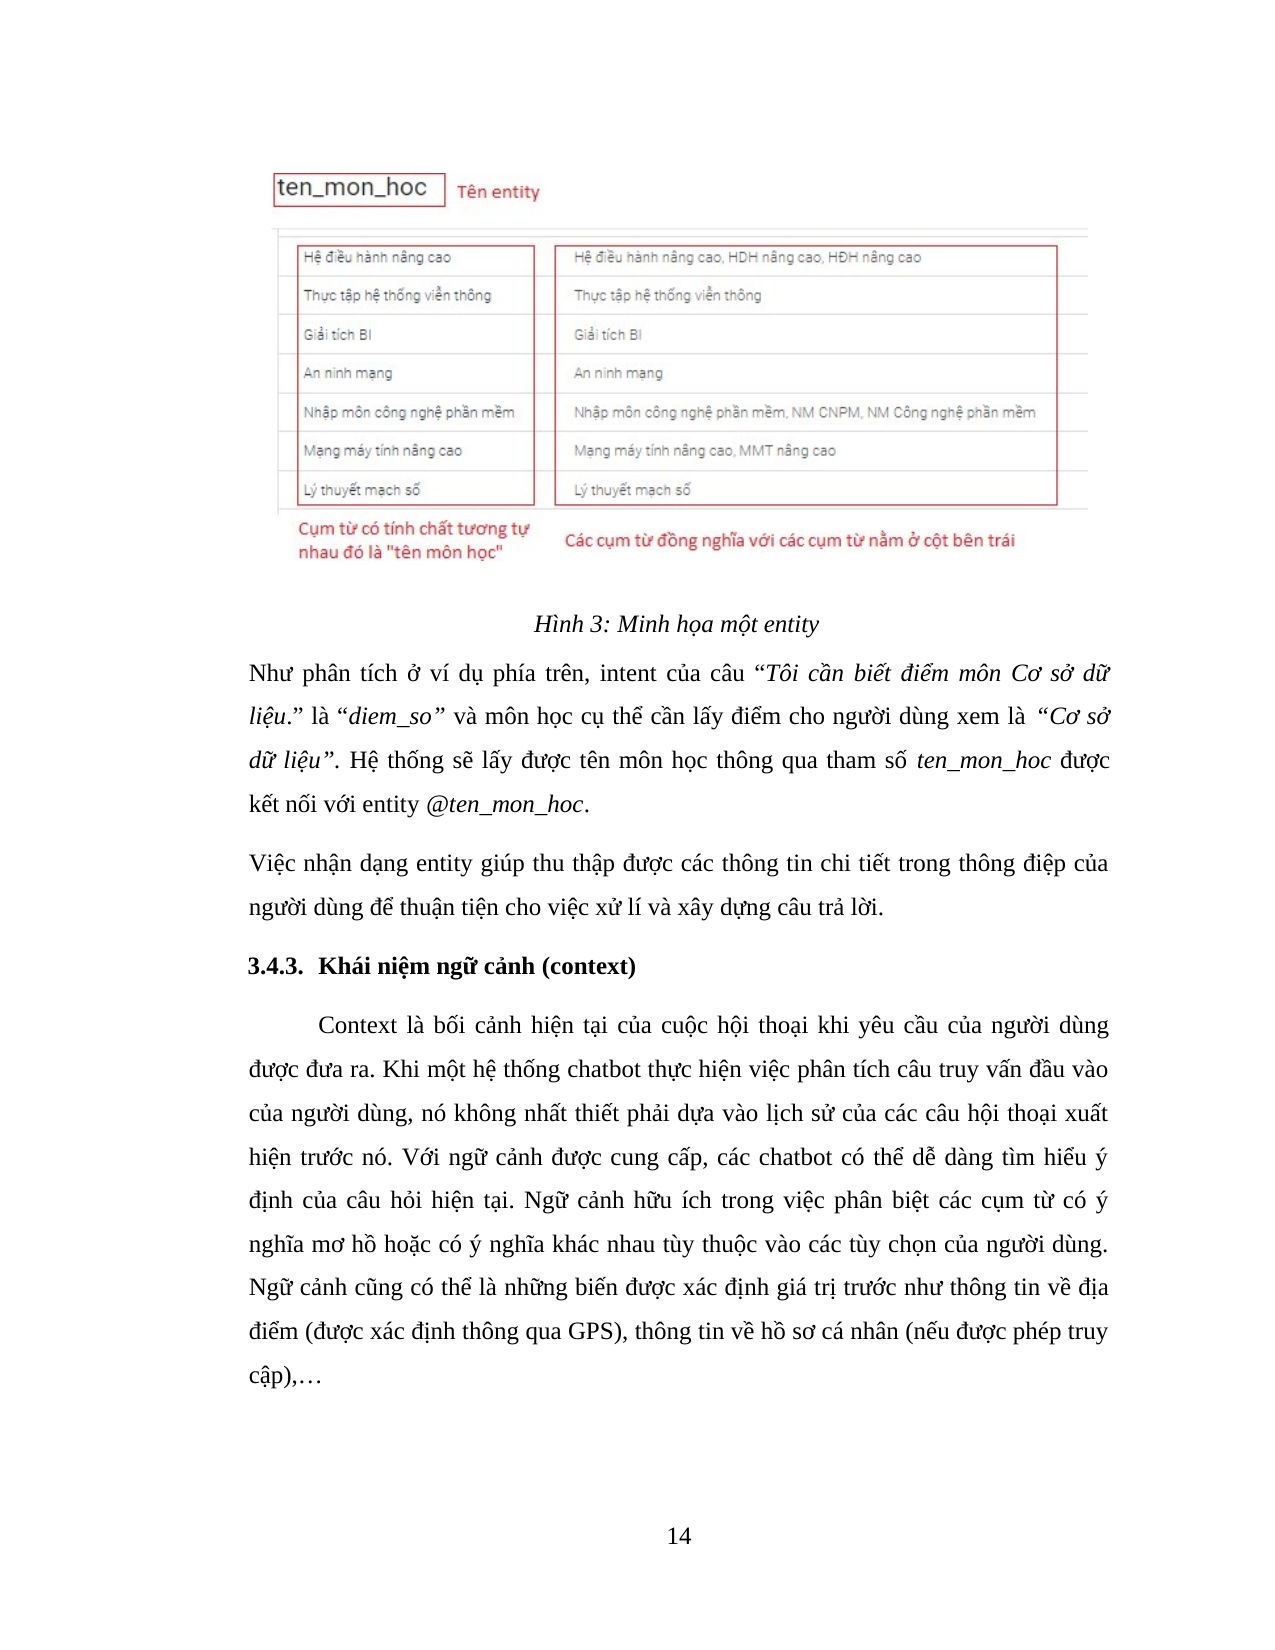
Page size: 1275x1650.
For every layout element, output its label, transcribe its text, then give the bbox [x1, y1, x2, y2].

text Việc nhận dạng entity giúp thu thập được các thông tin chi tiết trong thông điệp của người dùng để thuận tiện cho việc xử lí và xây dựng câu trả lời. [248, 848, 1111, 920]
text Context là bối cảnh hiện tại của cuộc hội thoại khi yêu cầu của người dùng được đưa ra. Khi một hệ thống chatbot thực hiện việc phân tích câu truy vấn đầu vào của người dùng, nó không nhất thiết phải dựa vào lịch sử của các câu hội thoại xuất hiện trước nó. Với ngữ cảnh được cung cấp, các chatbot có thể dễ dàng tìm hiểu ý định của câu hỏi hiện tại. Ngữ cảnh hữu ích trong việc phân biệt các cụm từ có ý nghĩa mơ hồ hoặc có ý nghĩa khác nhau tùy thuộc vào các tùy chọn của người dùng. Ngữ cảnh cũng có thể là những biến được xác định giá trị trước như thông tin về địa điểm (được xác định thông qua GPS), thông tin về hồ sơ cá nhân (nếu được phép truy cập),… [248, 1011, 1110, 1388]
text Hình 3: Minh họa một entity [534, 609, 1169, 638]
subtitle Khái niệm ngữ cảnh (context) [247, 951, 1169, 980]
text Như phân tích ở ví dụ phía trên, intent của câu “Tôi cần biết điểm môn Cơ sở dữ liệu.” là “diem_so” và môn học cụ thể cần lấy điểm cho người dùng xem là “Cơ sở dữ liệu”. Hệ thống sẽ lấy được tên môn học thông qua tham số ten_mon_hoc được kết nối với entity @ten_mon_hoc. [248, 658, 1110, 817]
picture [271, 173, 1088, 561]
